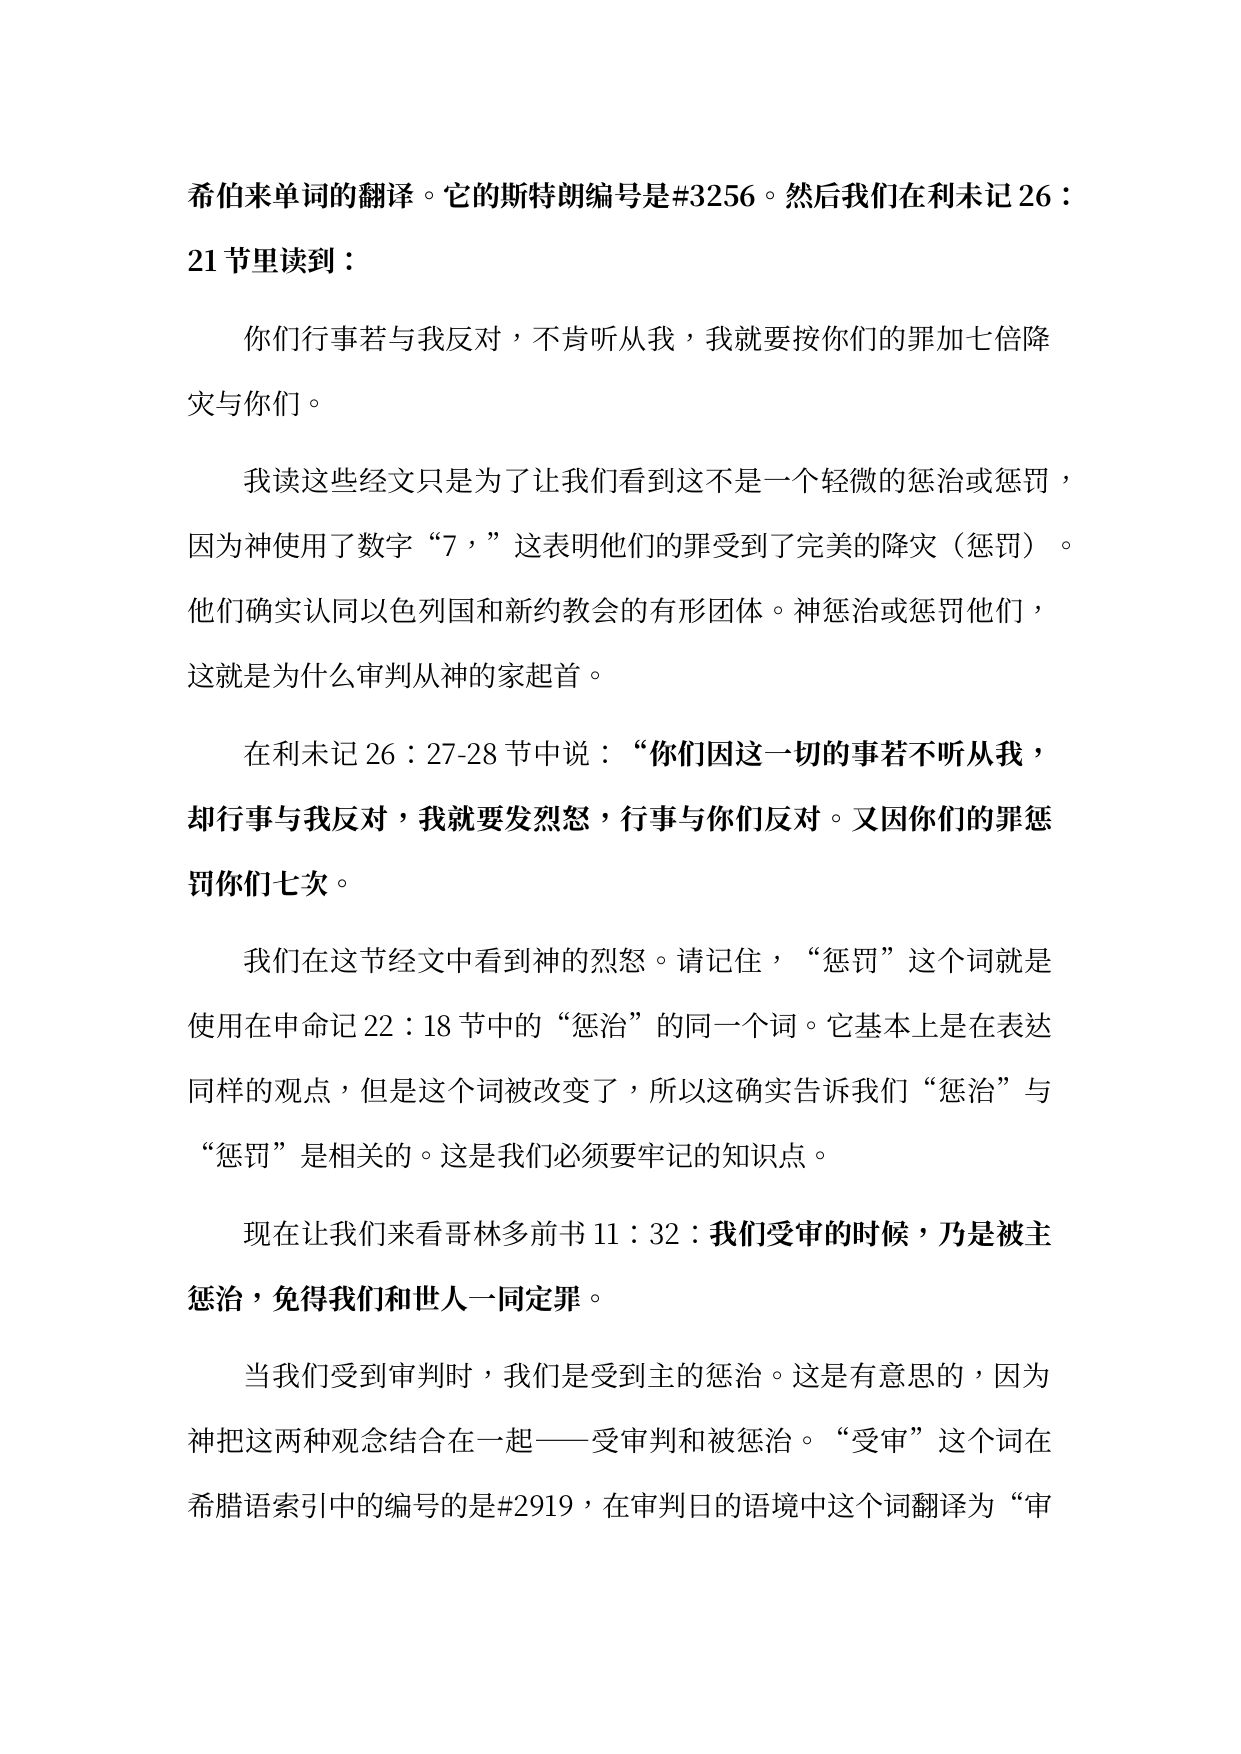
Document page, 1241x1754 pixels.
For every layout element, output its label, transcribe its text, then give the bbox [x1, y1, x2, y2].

text 我读这些经文只是为了让我们看到这不是一个轻微的惩治或惩罚，因为神使用了数字“7，”这表明他们的罪受到了完美的降灾（惩罚）。他们确实认同以色列国和新约教会的有形团体。神惩治或惩罚他们，这就是为什么审判从神的家起首。 [187, 447, 1053, 707]
text 在利未记26：27-28节中说：“你们因这一切的事若不听从我，却行事与我反对，我就要发烈怒，行事与你们反对。又因你们的罪惩罚你们七次。 [187, 719, 1053, 914]
text 你们行事若与我反对，不肯听从我，我就要按你们的罪加七倍降灾与你们。 [187, 304, 1053, 434]
text 现在让我们来看哥林多前书11：32：我们受审的时候，乃是被主惩治，免得我们和世人一同定罪。 [187, 1199, 1053, 1329]
text 我们在这节经文中看到神的烈怒。请记住，“惩罚”这个词就是使用在申命记22：18节中的“惩治”的同一个词。它基本上是在表达同样的观点，但是这个词被改变了，所以这确实告诉我们“惩治”与“惩罚”是相关的。这是我们必须要牢记的知识点。 [187, 927, 1053, 1187]
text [187, 162, 1053, 292]
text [187, 1342, 1053, 1537]
